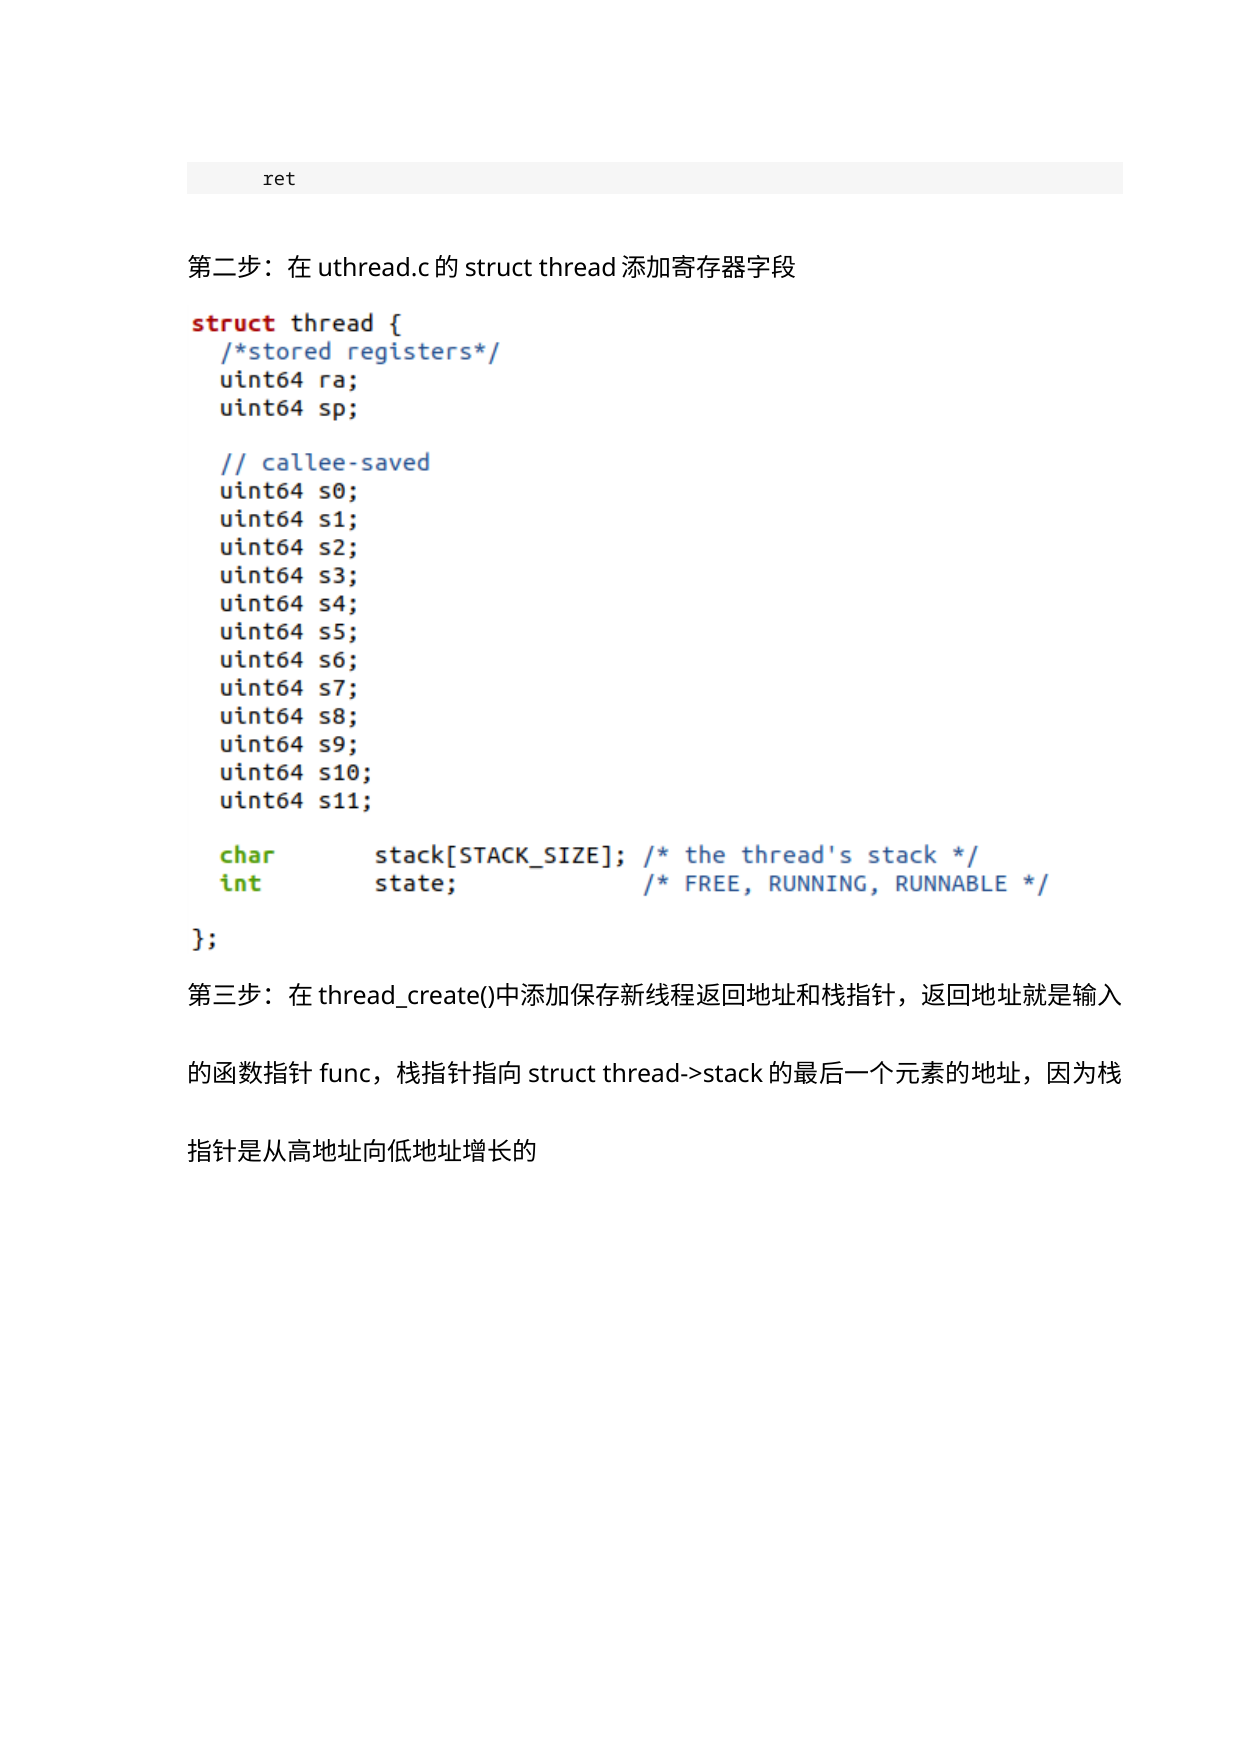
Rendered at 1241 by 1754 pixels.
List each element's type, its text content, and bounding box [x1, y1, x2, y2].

picture [187, 305, 1077, 954]
list 第三步：在thread_create()中添加保存新线程返回地址和栈指针，返回地址就是输入的函数指针func，栈指针指向struct thread->stack的最后一个元素的地址，因为栈指针是从高地址向低地址增长的 [187, 961, 1123, 1182]
list 第二步：在uthread.c的struct thread添加寄存器字段 [187, 233, 1123, 298]
text ret [187, 162, 1123, 194]
